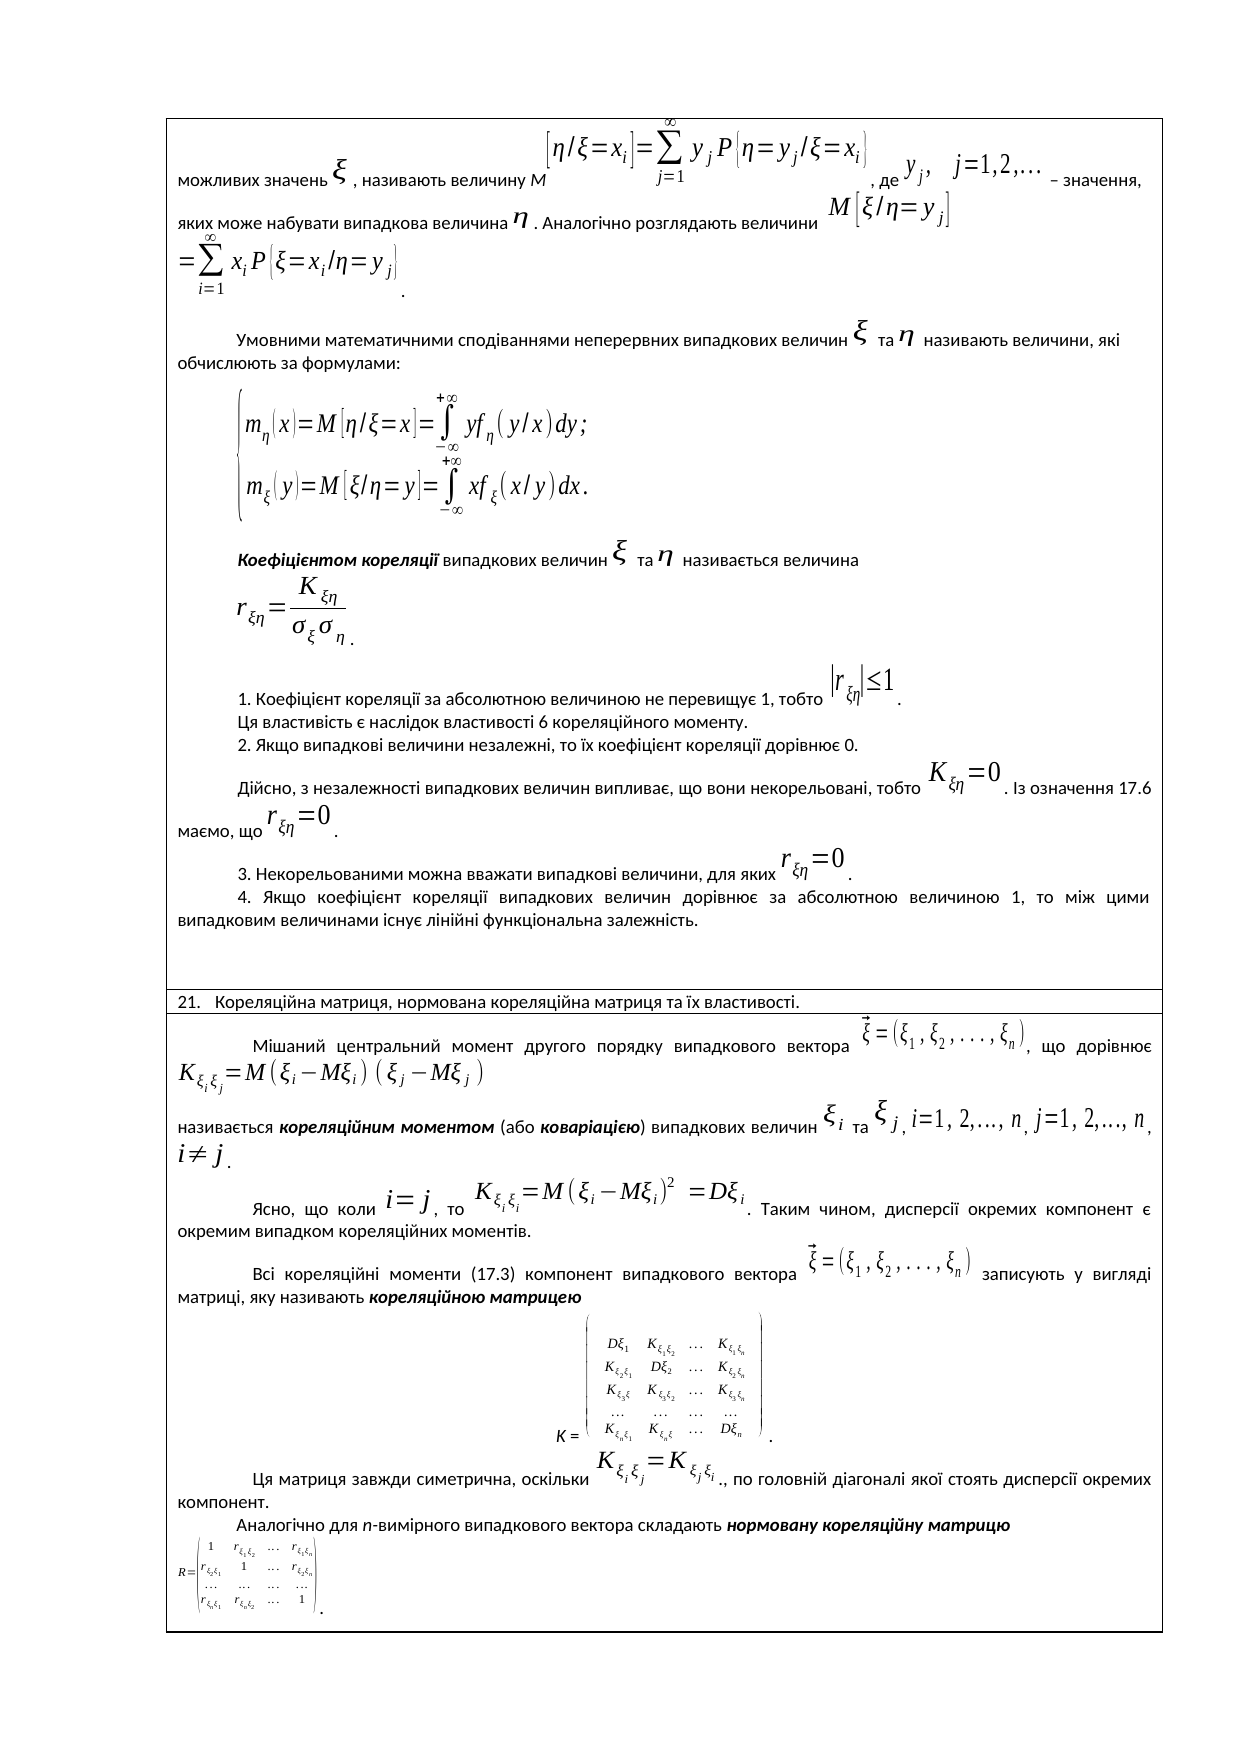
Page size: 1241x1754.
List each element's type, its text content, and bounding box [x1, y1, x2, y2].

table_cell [167, 119, 1162, 989]
table_cell Кореляційна матриця, нормована кореляційна матриця та їх властивості. [167, 990, 1162, 1013]
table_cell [167, 1014, 1162, 1631]
